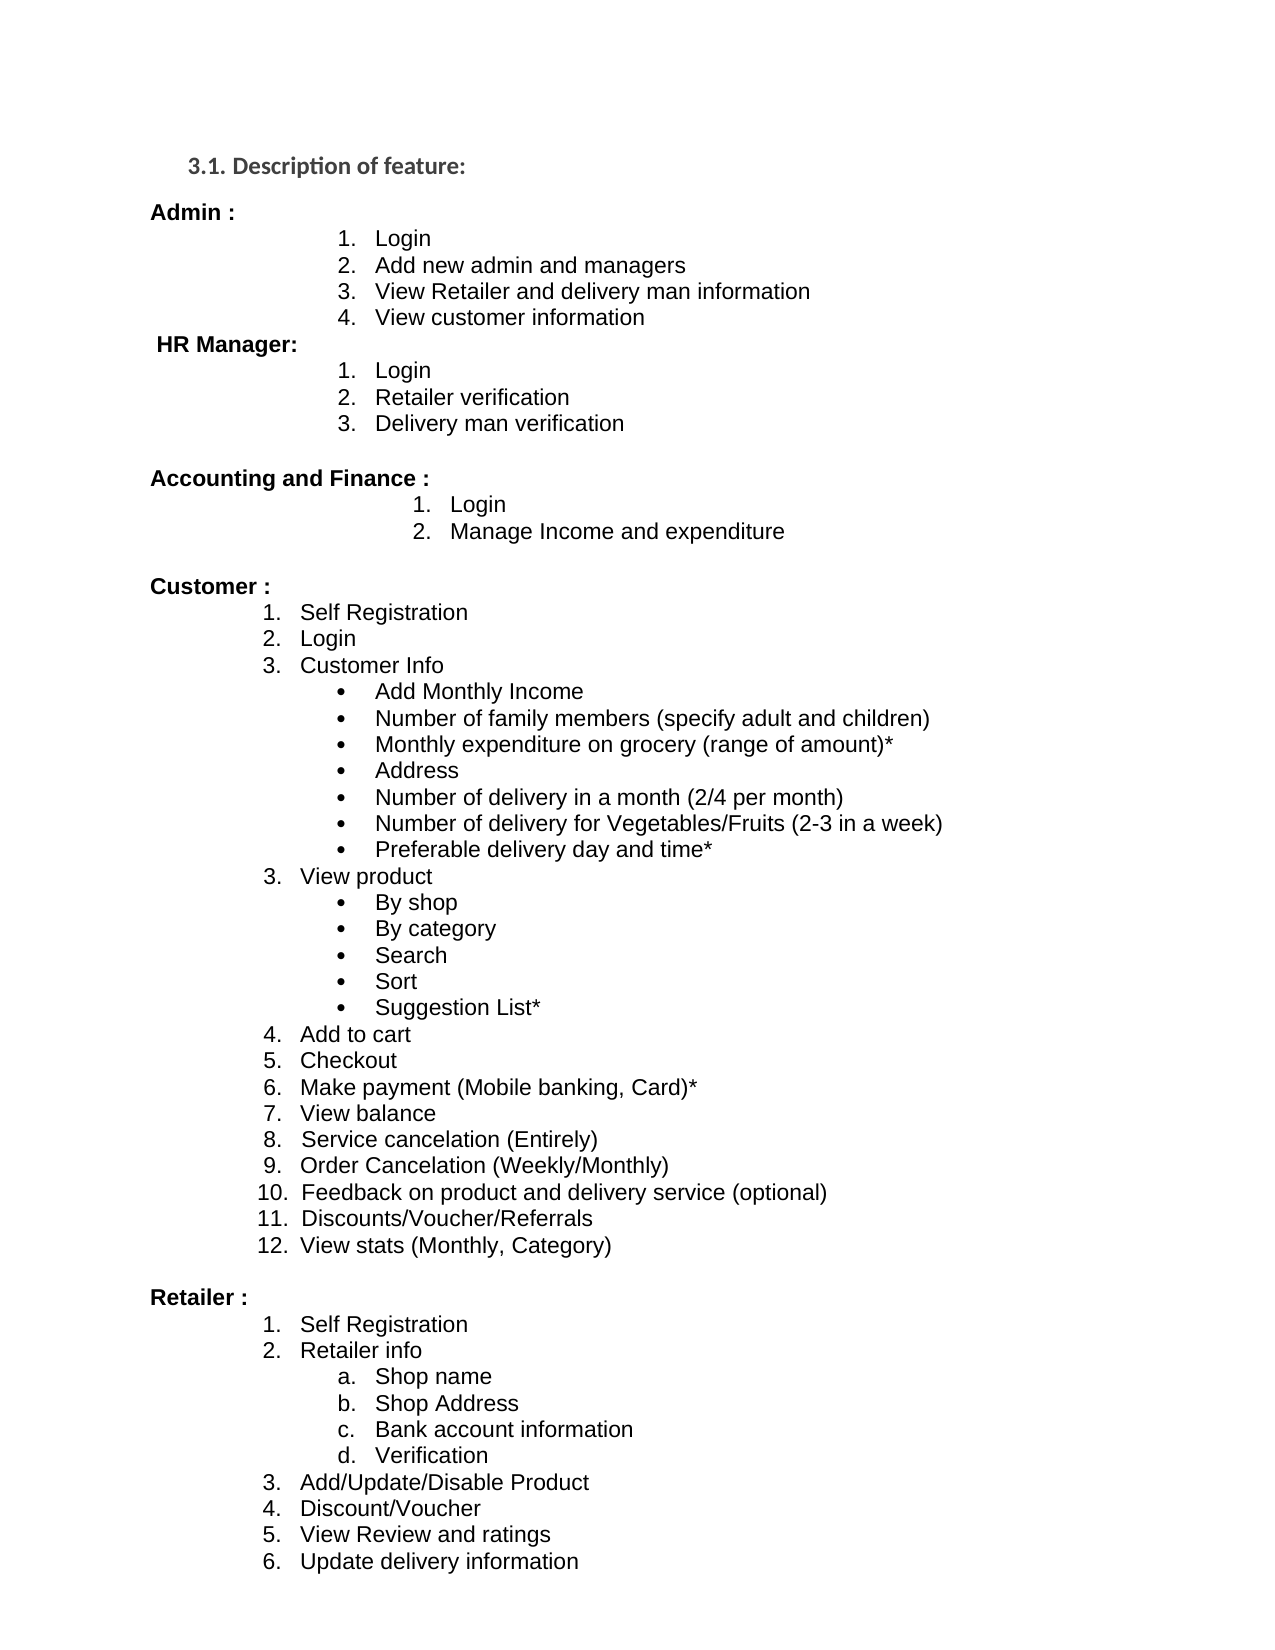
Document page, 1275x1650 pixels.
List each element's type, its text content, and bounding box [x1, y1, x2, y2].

text 6. Make payment (Mobile banking, Card)* [150, 1073, 1200, 1100]
list Self Registration [262, 599, 1200, 625]
list Login [337, 225, 1200, 252]
list View Retailer and delivery man information [337, 278, 1200, 304]
list Delivery man verification [337, 410, 1200, 436]
list Number of delivery for Vegetables/Fruits (2-3 in a week) [337, 810, 1200, 836]
text 8. Service cancelation (Entirely) [225, 1126, 1200, 1152]
list Manage Income and expenditure [412, 518, 1200, 544]
list Discount/Voucher [262, 1495, 1200, 1521]
list Login [412, 491, 1200, 518]
list Login [337, 357, 1200, 383]
list Number of family members (specify adult and children) [337, 704, 1200, 731]
list Add Monthly Income [337, 678, 1200, 704]
list Description of feature: [187, 150, 1200, 181]
list Add/Update/Disable Product [262, 1469, 1200, 1495]
list By shop [337, 889, 1200, 915]
list Suggestion List* [337, 994, 1200, 1021]
list Monthly expenditure on grocery (range of amount)* [337, 731, 1200, 757]
list Customer Info [262, 652, 1200, 678]
list View Review and ratings [262, 1521, 1200, 1548]
text 4. Add to cart [150, 1021, 1200, 1047]
list Bank account information [337, 1416, 1200, 1442]
list Add new admin and managers [337, 252, 1200, 278]
text 11. Discounts/Voucher/Referrals [225, 1205, 1200, 1232]
list Update delivery information [262, 1548, 1200, 1574]
list Shop Address [337, 1390, 1200, 1416]
text Admin : [150, 199, 1200, 225]
list Self Registration [262, 1311, 1200, 1337]
list View customer information [337, 304, 1200, 331]
list Sort [337, 968, 1200, 994]
text 9. Order Cancelation (Weekly/Monthly) [225, 1152, 1200, 1179]
text 10. Feedback on product and delivery service (optional) [225, 1179, 1200, 1205]
list Search [337, 942, 1200, 968]
list Number of delivery in a month (2/4 per month) [337, 783, 1200, 810]
list Verification [337, 1442, 1200, 1469]
text 7. View balance [225, 1100, 1200, 1126]
list Retailer info [262, 1337, 1200, 1363]
text 3. View product [150, 863, 1200, 889]
text HR Manager: [150, 331, 1200, 357]
list Preferable delivery day and time* [337, 836, 1200, 863]
text Retailer : [150, 1284, 1200, 1311]
text 5. Checkout [150, 1047, 1200, 1073]
list Login [262, 625, 1200, 652]
text 12. View stats (Monthly, Category) [225, 1232, 1200, 1258]
text Customer : [150, 573, 1200, 599]
list Retailer verification [337, 383, 1200, 410]
list Shop name [337, 1363, 1200, 1390]
list Address [337, 757, 1200, 783]
text Accounting and Finance : [150, 465, 1200, 491]
list By category [337, 915, 1200, 942]
